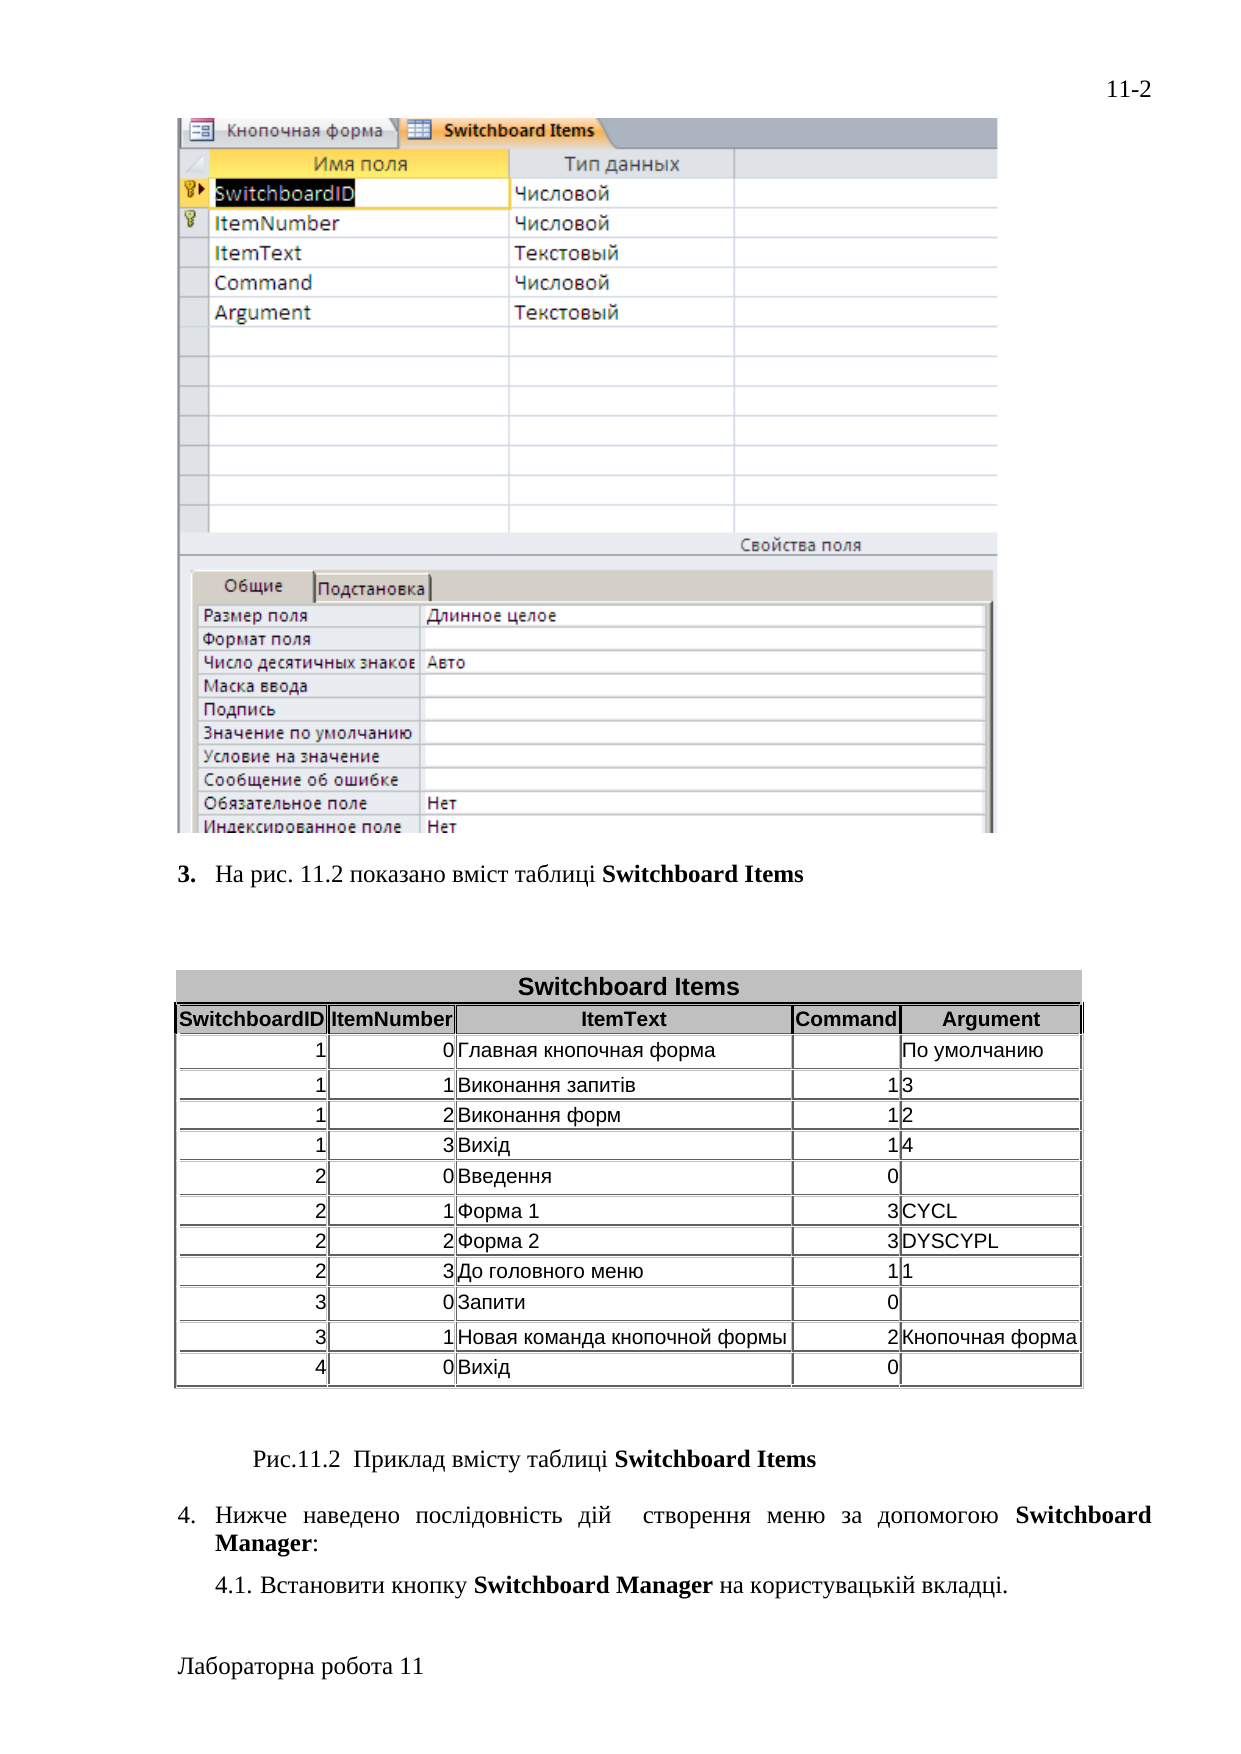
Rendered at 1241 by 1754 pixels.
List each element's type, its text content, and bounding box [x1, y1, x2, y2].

table_cell 1 [177, 1128, 326, 1159]
table_cell 0 [328, 1354, 456, 1385]
table_cell Запити [457, 1288, 791, 1320]
table_cell 2 [794, 1323, 899, 1350]
list Встановити кнопку Switchboard Manager на користувацькій вкладці. [215, 1570, 1152, 1598]
table_cell 1 [794, 1132, 899, 1159]
table_cell Виконання запитів [457, 1071, 791, 1098]
table_cell SwitchboardID [176, 1002, 326, 1033]
table_cell 2 [330, 1228, 454, 1254]
table_cell 3 [176, 1285, 328, 1320]
table_cell До головного меню [457, 1258, 791, 1285]
table_cell CYCL [900, 1194, 1082, 1224]
list На рис. 11.2 показано вміст таблиці Switchboard Items [177, 859, 1152, 888]
table_cell 3 [330, 1132, 454, 1159]
table_cell [900, 1350, 1081, 1385]
table_cell 2 [177, 1254, 326, 1285]
table_cell Введення [457, 1162, 791, 1194]
table_cell 0 [330, 1288, 454, 1320]
table_cell 2 [330, 1102, 454, 1128]
table_cell Форма 2 [457, 1228, 791, 1254]
table_cell 1 [794, 1102, 899, 1128]
table_cell 3 [330, 1258, 454, 1285]
table_cell Вихід [456, 1354, 792, 1385]
table_cell 1 [330, 1197, 454, 1224]
table_cell 4 [902, 1128, 1081, 1159]
list Нижче наведено послідовність дій створення меню за допомогою Switchboard Manager: [177, 1500, 1152, 1557]
table_cell 2 [902, 1098, 1081, 1128]
table_cell Command [794, 1006, 899, 1033]
table_cell Вихід [457, 1132, 791, 1159]
table_header Switchboard Items [176, 970, 1082, 1002]
table_cell 1 [794, 1258, 899, 1285]
table_cell 0 [792, 1354, 900, 1385]
table_cell Главная кнопочная форма [457, 1036, 791, 1068]
table_cell 3 [794, 1228, 899, 1254]
table_cell Кнопочная форма [900, 1320, 1082, 1350]
table_cell Argument [902, 1002, 1082, 1033]
table_cell 2 [176, 1194, 328, 1224]
table_cell 1 [330, 1071, 454, 1098]
table_cell 3 [176, 1320, 328, 1350]
table_cell 0 [794, 1162, 899, 1194]
table_cell ItemText [457, 1006, 791, 1033]
text Рис.11.2 Приклад вмісту таблиці Switchboard Items [252, 1444, 1152, 1473]
table_cell 2 [176, 1159, 328, 1194]
table_cell 3 [900, 1068, 1082, 1098]
table_cell 2 [177, 1224, 326, 1254]
table_cell [794, 1036, 899, 1068]
table_cell 0 [794, 1288, 899, 1320]
table_cell 1 [330, 1323, 454, 1350]
table_cell Форма 1 [457, 1197, 791, 1224]
table_cell 0 [330, 1162, 454, 1194]
table_cell 0 [330, 1036, 454, 1068]
table_cell ItemNumber [330, 1006, 454, 1033]
table_cell 1 [177, 1098, 326, 1128]
table_cell Виконання форм [457, 1102, 791, 1128]
table_cell 1 [176, 1068, 328, 1098]
table_cell 1 [176, 1033, 328, 1068]
table_cell 3 [794, 1197, 899, 1224]
table_cell DYSCYPL [902, 1224, 1081, 1254]
table_cell [900, 1285, 1082, 1320]
table_cell 4 [177, 1350, 328, 1385]
table_cell 1 [902, 1254, 1081, 1285]
table_cell По умолчанию [900, 1033, 1082, 1068]
table_cell 1 [794, 1071, 899, 1098]
table_cell [900, 1159, 1082, 1194]
table_cell Новая команда кнопочной формы [457, 1323, 791, 1350]
